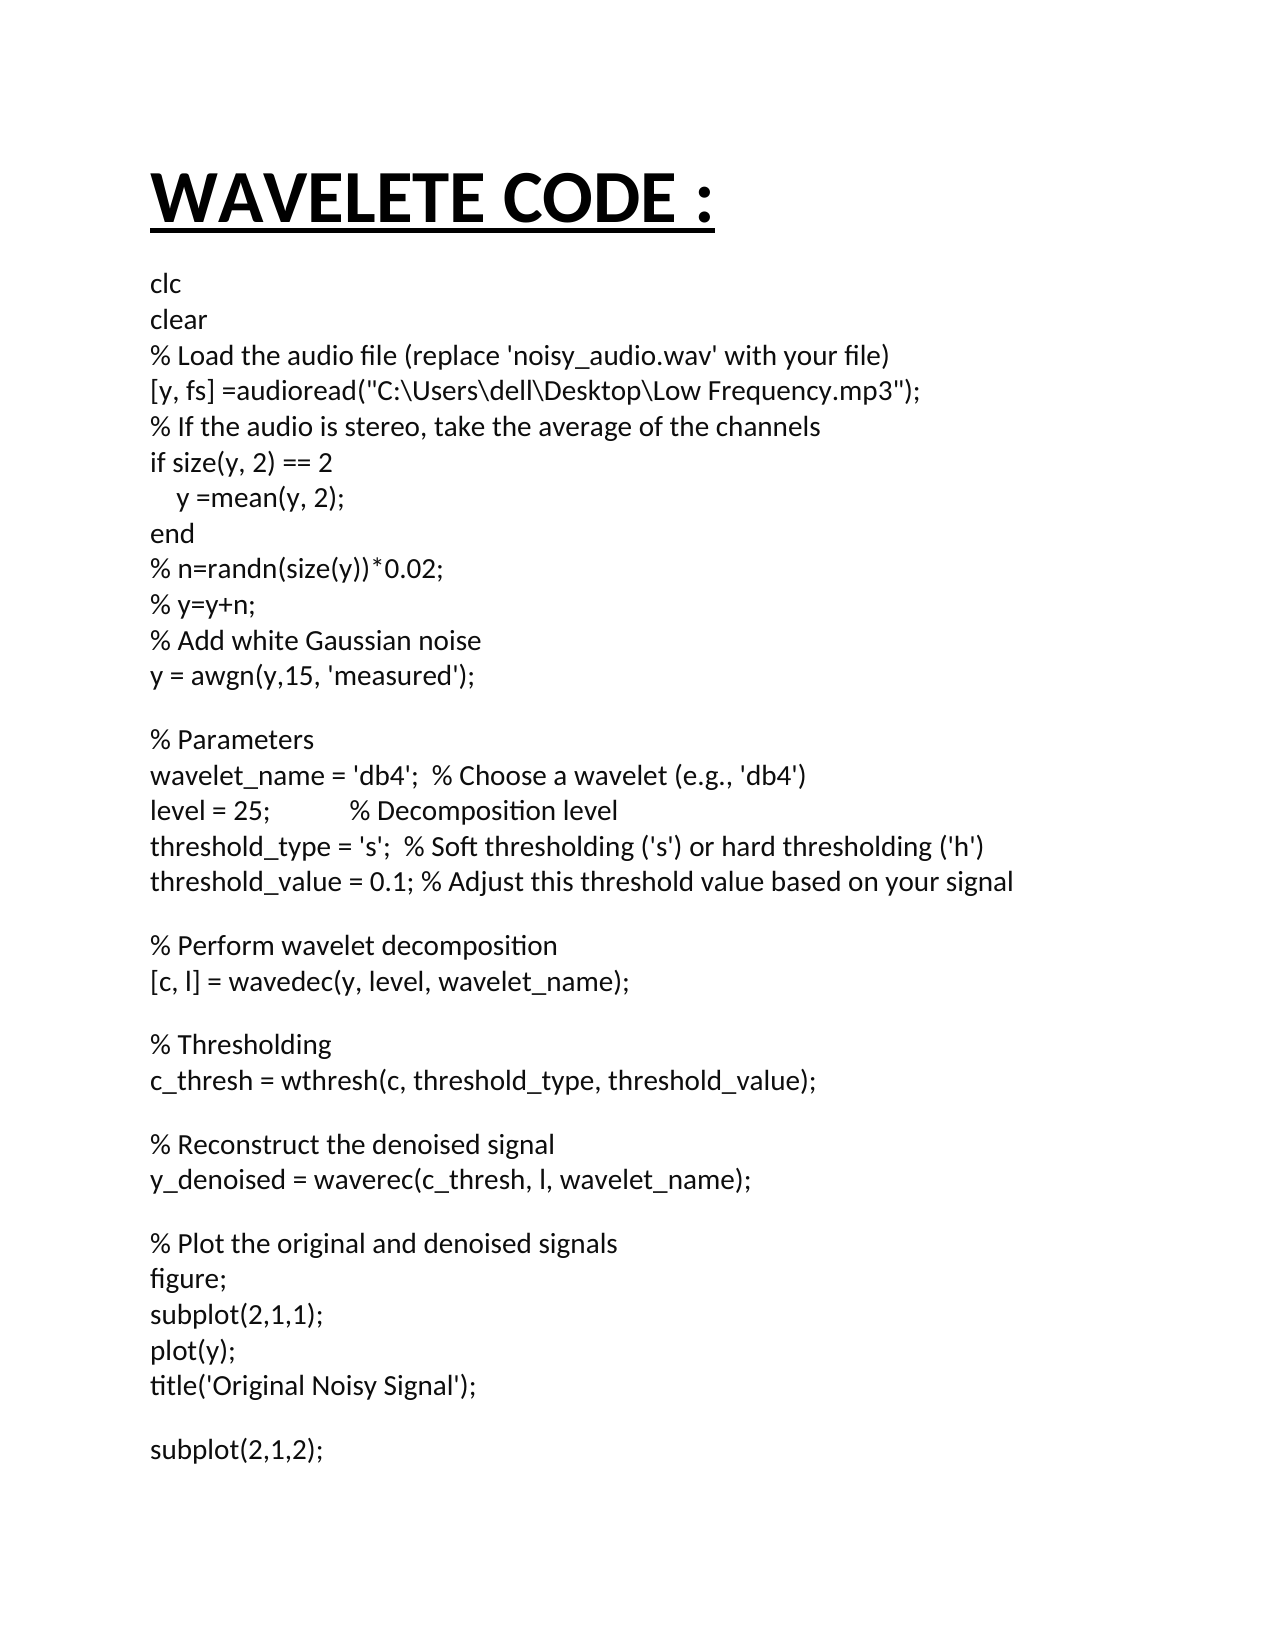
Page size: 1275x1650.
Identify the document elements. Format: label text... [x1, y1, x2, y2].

text [y, fs] =audioread("C:\Users\dell\Desktop\Low Frequency.mp3"); [150, 372, 1125, 408]
text % Reconstruct the denoised signal [150, 1126, 1125, 1161]
text clear [150, 301, 1125, 337]
text threshold_type = 's'; % Soft thresholding ('s') or hard thresholding ('h') [150, 828, 1125, 863]
text clc [150, 266, 1125, 301]
text subplot(2,1,2); [150, 1431, 1125, 1467]
text end [150, 515, 1125, 551]
text % Thresholding [150, 1026, 1125, 1062]
text WAVELETE CODE : [150, 150, 1125, 242]
text [c, l] = wavedec(y, level, wavelet_name); [150, 963, 1125, 998]
text % Perform wavelet decomposition [150, 927, 1125, 963]
text c_thresh = wthresh(c, threshold_type, threshold_value); [150, 1062, 1125, 1098]
text % If the audio is stereo, take the average of the channels [150, 408, 1125, 444]
text y = awgn(y,15, 'measured'); [150, 657, 1125, 693]
text subplot(2,1,1); [150, 1296, 1125, 1332]
text y_denoised = waverec(c_thresh, l, wavelet_name); [150, 1161, 1125, 1197]
text % y=y+n; [150, 586, 1125, 622]
text plot(y); [150, 1332, 1125, 1367]
text if size(y, 2) == 2 [150, 444, 1125, 479]
text % Add white Gaussian noise [150, 622, 1125, 657]
text % Plot the original and denoised signals [150, 1225, 1125, 1261]
text threshold_value = 0.1; % Adjust this threshold value based on your signal [150, 863, 1125, 899]
text wavelet_name = 'db4'; % Choose a wavelet (e.g., 'db4') [150, 757, 1125, 792]
text y =mean(y, 2); [150, 479, 1125, 515]
text % n=randn(size(y))*0.02; [150, 551, 1125, 586]
text % Load the audio file (replace 'noisy_audio.wav' with your file) [150, 337, 1125, 372]
text level = 25; % Decomposition level [150, 792, 1125, 828]
text title('Original Noisy Signal'); [150, 1367, 1125, 1403]
text figure; [150, 1261, 1125, 1296]
text % Parameters [150, 721, 1125, 757]
